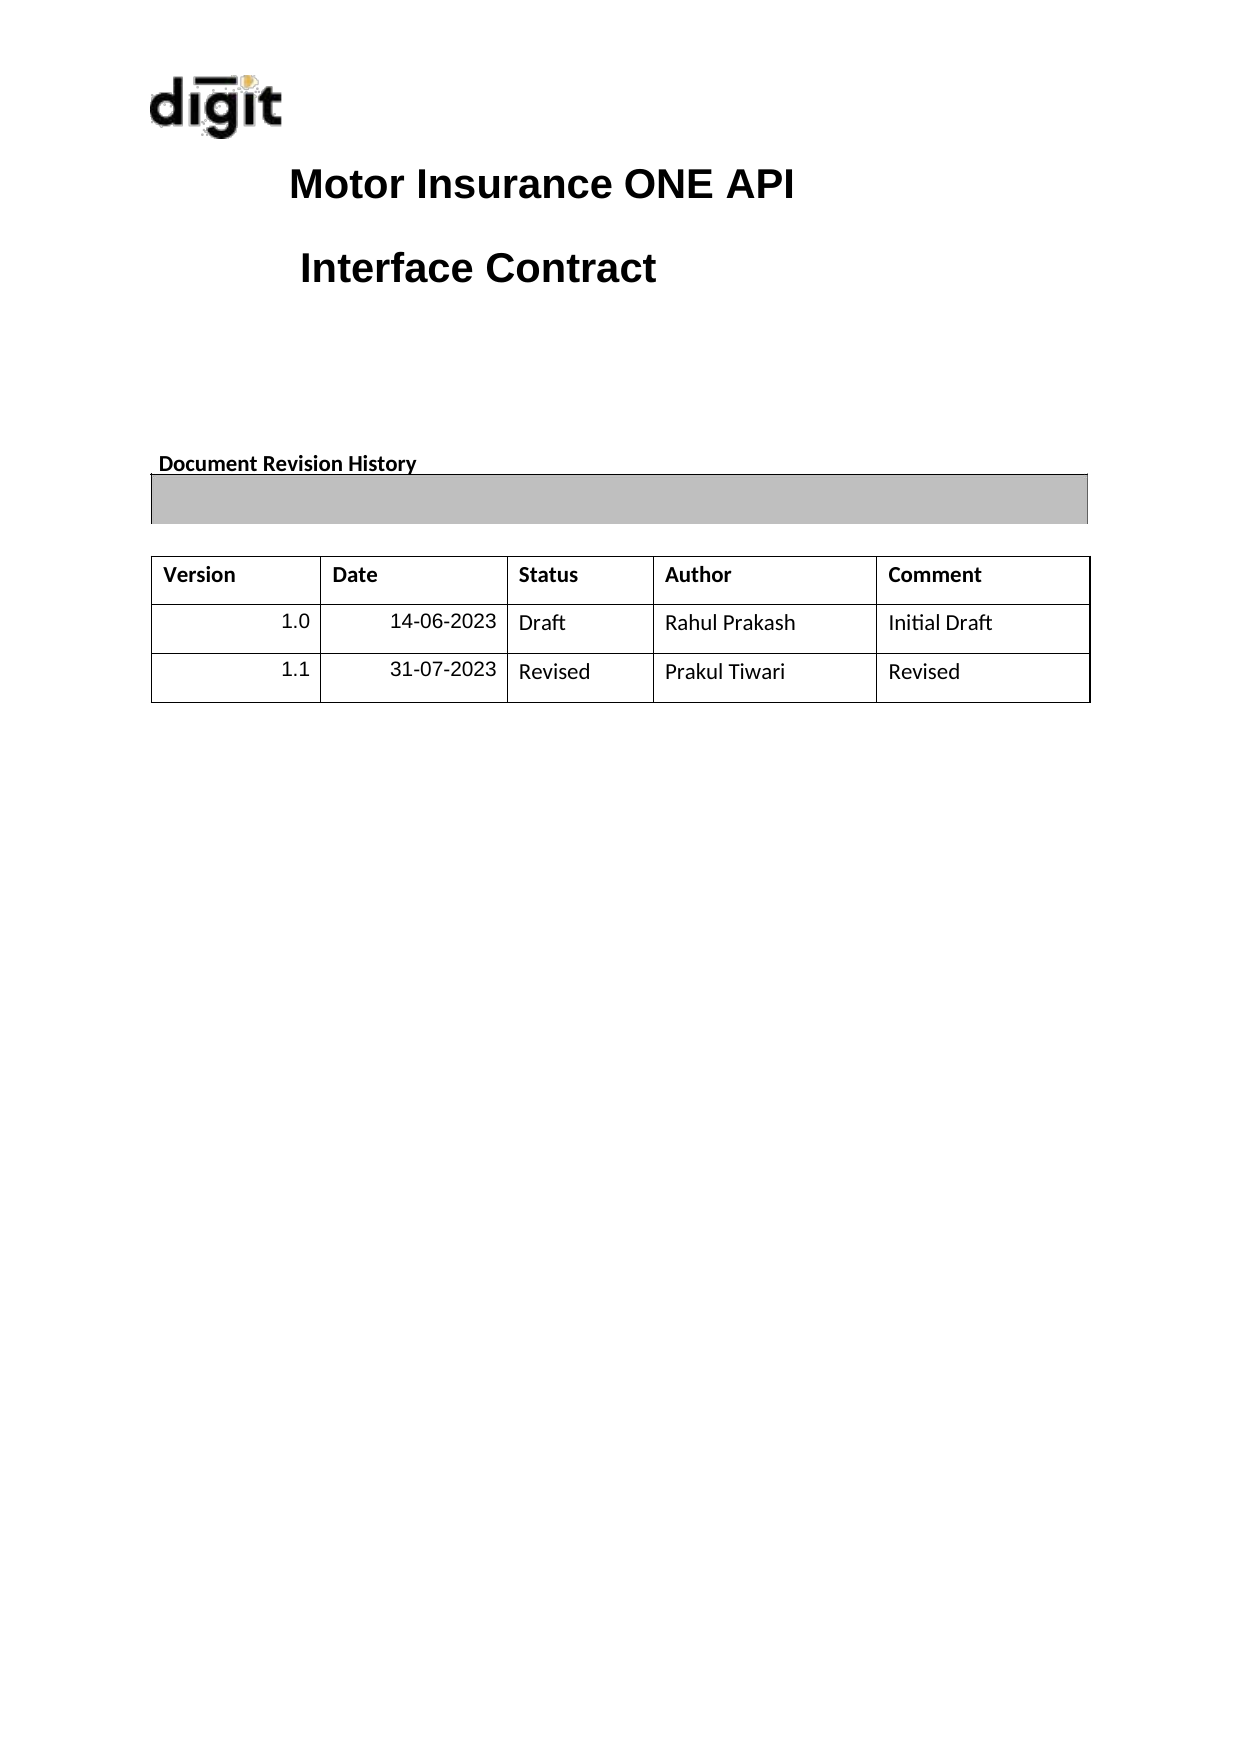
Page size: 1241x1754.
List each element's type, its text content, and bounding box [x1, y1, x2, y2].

table_cell 1.0 [281, 605, 320, 653]
table_cell Rahul Prakash [654, 605, 876, 653]
table_cell 31-07-2023 [321, 654, 507, 702]
table_cell Revised [877, 654, 1089, 702]
table_header Comment [877, 557, 1089, 604]
table_cell Draft [508, 605, 653, 653]
table_header [281, 557, 320, 604]
picture [150, 473, 1088, 524]
table_header Date [321, 557, 507, 604]
table_cell Initial Draft [877, 605, 1089, 653]
table_cell [152, 605, 281, 653]
picture [150, 75, 282, 139]
table_cell [152, 654, 281, 702]
table_cell Prakul Tiwari [654, 654, 876, 702]
table_cell Revised [508, 654, 653, 702]
text Interface Contract [150, 243, 1091, 291]
text Motor Insurance ONE API [150, 164, 815, 208]
table_cell 1.1 [281, 654, 320, 702]
table_header Status [508, 557, 653, 604]
table_cell 14-06-2023 [321, 605, 507, 653]
table_header Version [152, 557, 281, 604]
table_header Author [654, 557, 876, 604]
